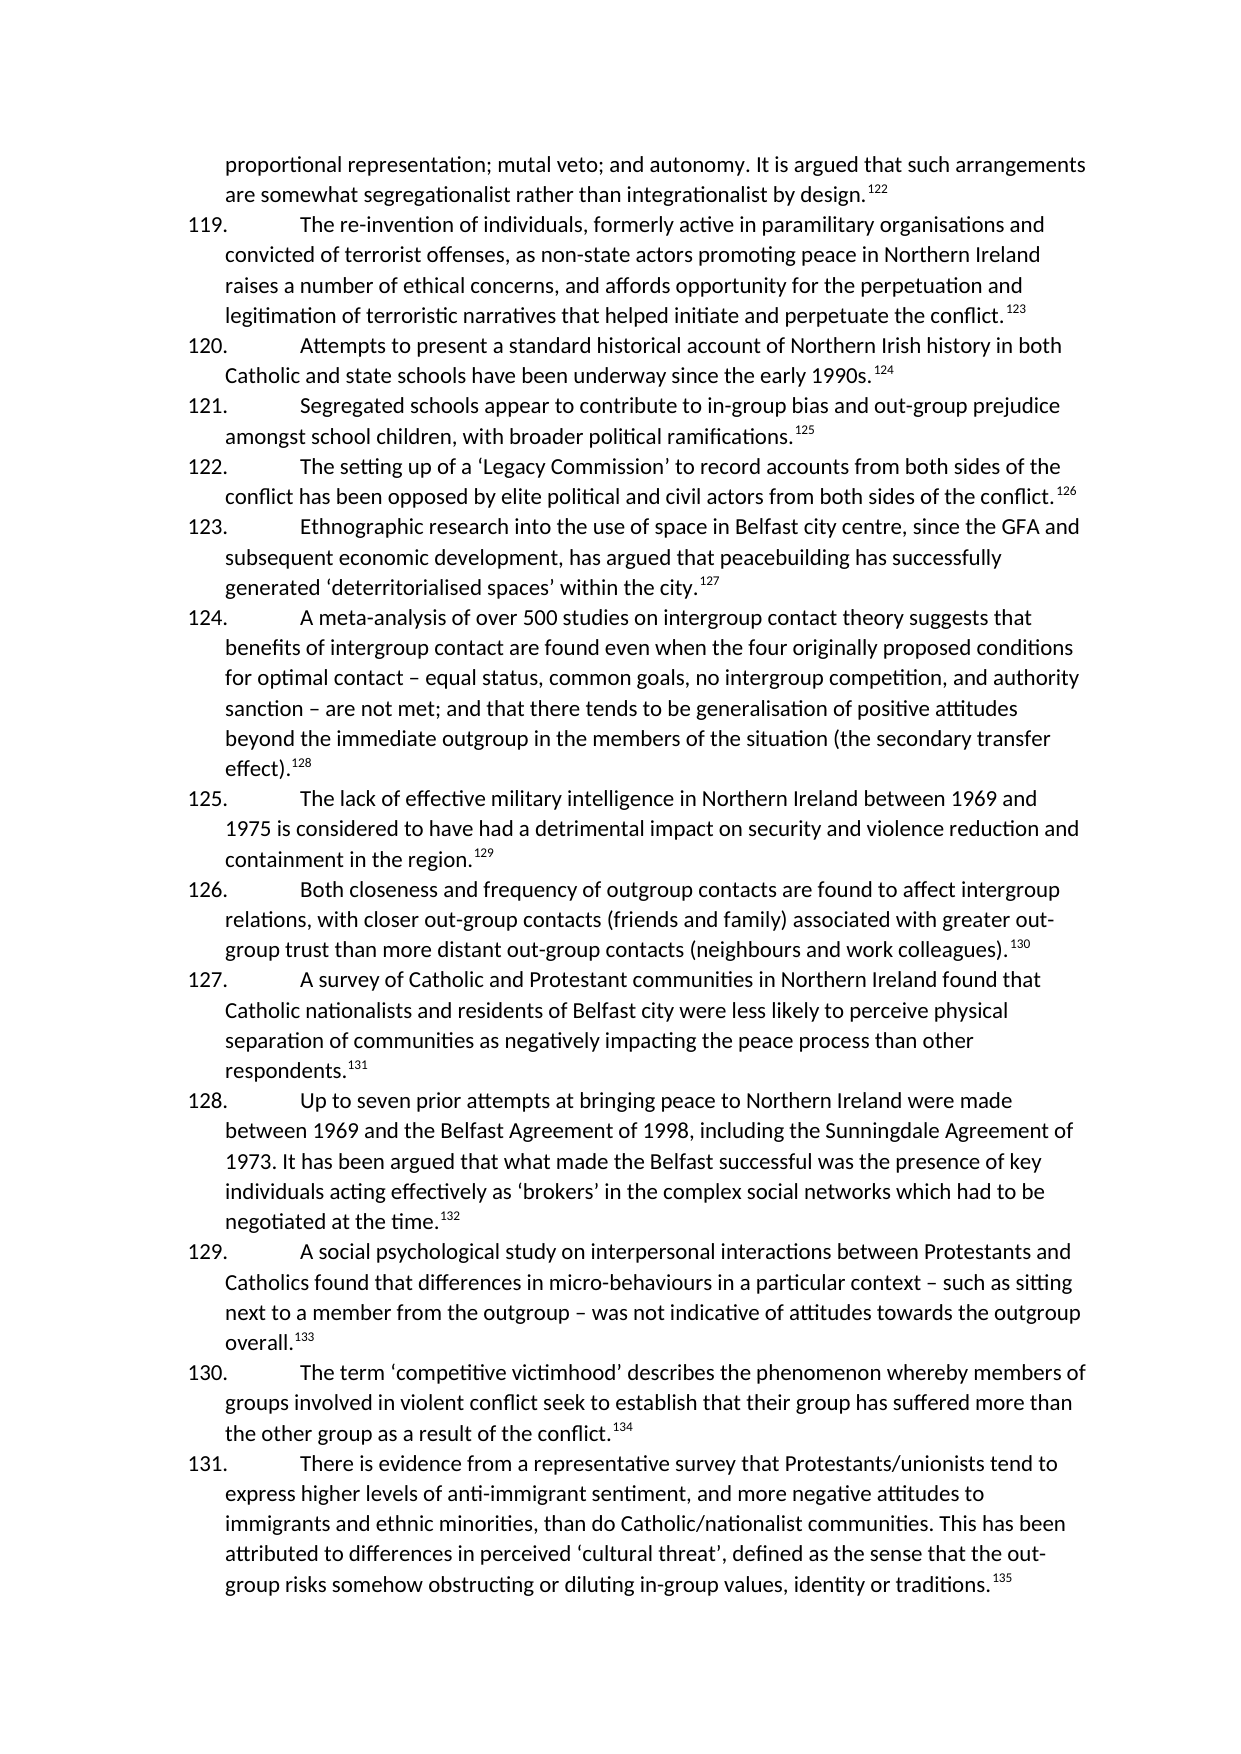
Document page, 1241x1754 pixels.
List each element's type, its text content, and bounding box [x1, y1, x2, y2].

list Both closeness and frequency of outgroup contacts are found to affect intergroup relations, with closer out-group contacts (friends and family) associated with greater out-group trust than more distant out-group contacts (neighbours and work colleagues).130 [187, 875, 1090, 963]
list A survey of Catholic and Protestant communities in Northern Ireland found that Catholic nationalists and residents of Belfast city were less likely to perceive physical separation of communities as negatively impacting the peace process than other respondents.131 [187, 966, 1090, 1084]
list Up to seven prior attempts at bringing peace to Northern Ireland were made between 1969 and the Belfast Agreement of 1998, including the Sunningdale Agreement of 1973. It has been argued that what made the Belfast successful was the presence of key individuals acting effectively as ‘brokers’ in the complex social networks which had to be negotiated at the time.132 [187, 1086, 1090, 1235]
list A meta-analysis of over 500 studies on intergroup contact theory suggests that benefits of intergroup contact are found even when the four originally proposed conditions for optimal contact – equal status, common goals, no intergroup competition, and authority sanction – are not met; and that there tends to be generalisation of positive attitudes beyond the immediate outgroup in the members of the situation (the secondary transfer effect).128 [187, 603, 1090, 782]
list A social psychological study on interpersonal interactions between Protestants and Catholics found that differences in micro-behaviours in a particular context – such as sitting next to a member from the outgroup – was not indicative of attitudes towards the outgroup overall.133 [187, 1237, 1090, 1356]
list Ethnographic research into the use of space in Belfast city centre, since the GFA and subsequent economic development, has argued that peacebuilding has successfully generated ‘deterritorialised spaces’ within the city.127 [187, 512, 1090, 601]
list There is evidence from a representative survey that Protestants/unionists tend to express higher levels of anti-immigrant sentiment, and more negative attitudes to immigrants and ethnic minorities, than do Catholic/nationalist communities. This has been attributed to differences in perceived ‘cultural threat’, defined as the sense that the out-group risks somehow obstructing or diluting in-group values, identity or traditions.135 [187, 1449, 1090, 1598]
list The term ‘competitive victimhood’ describes the phenomenon whereby members of groups involved in violent conflict seek to establish that their group has suffered more than the other group as a result of the conflict.134 [187, 1358, 1090, 1447]
list Attempts to present a standard historical account of Northern Irish history in both Catholic and state schools have been underway since the early 1990s.124 [187, 331, 1090, 389]
list The setting up of a ‘Legacy Commission’ to record accounts from both sides of the conflict has been opposed by elite political and civil actors from both sides of the conflict.126 [187, 452, 1090, 510]
list The re-invention of individuals, formerly active in paramilitary organisations and convicted of terrorist offenses, as non-state actors promoting peace in Northern Ireland raises a number of ethical concerns, and affords opportunity for the perpetuation and legitimation of terroristic narratives that helped initiate and perpetuate the conflict.123 [187, 210, 1090, 329]
list The lack of effective military intelligence in Northern Ireland between 1969 and 1975 is considered to have had a detrimental impact on security and violence reduction and containment in the region.129 [187, 784, 1090, 873]
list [187, 150, 1090, 208]
list Segregated schools appear to contribute to in-group bias and out-group prejudice amongst school children, with broader political ramifications.125 [187, 392, 1090, 450]
